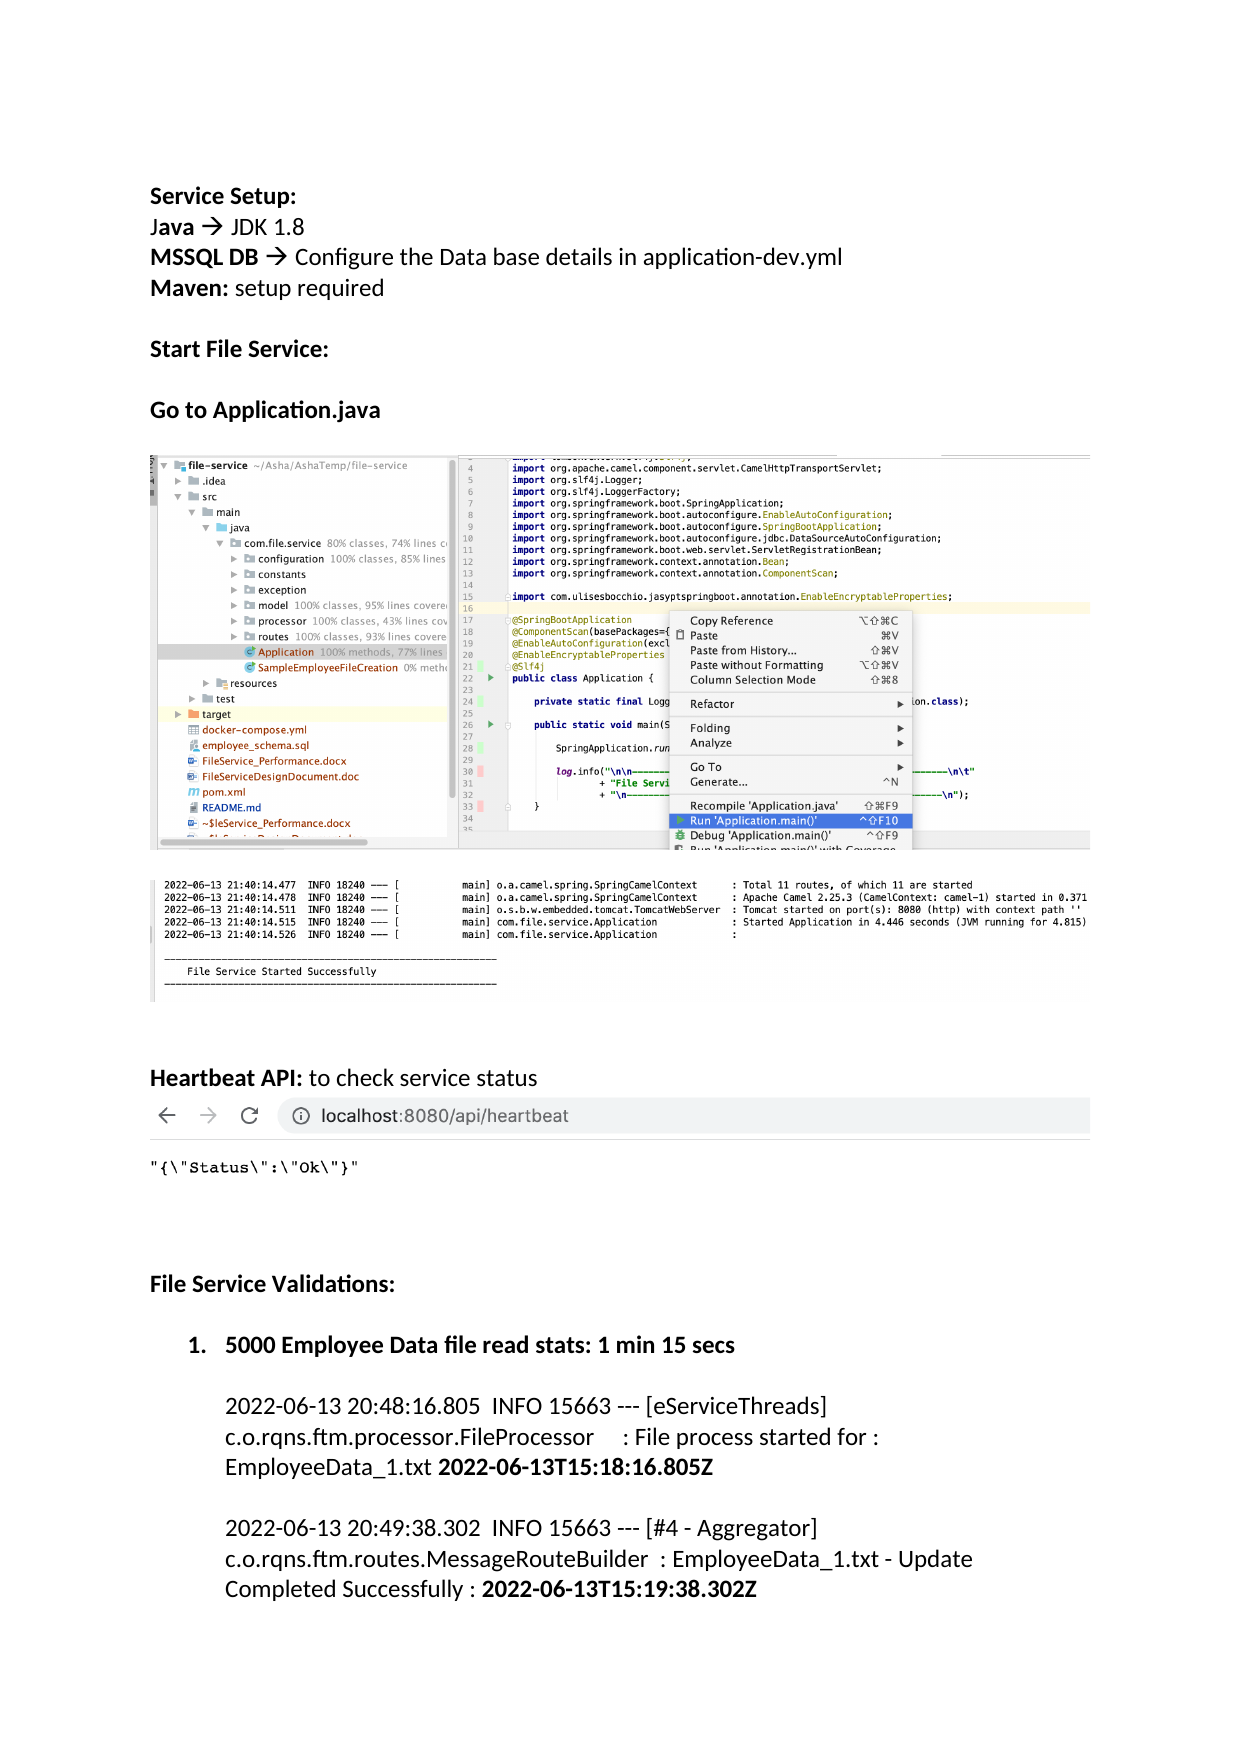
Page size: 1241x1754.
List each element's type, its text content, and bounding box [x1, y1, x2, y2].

text Start File Service: [150, 333, 1090, 364]
text Maven: setup required [150, 272, 1090, 303]
picture [150, 1092, 1091, 1207]
text Go to Application.java [150, 394, 1090, 425]
list 2022-06-13 20:48:16.805 INFO 15663 --- [eServiceThreads] c.o.rqns.ftm.processor.FileProcessor : File process started for : EmployeeData_1.txt 2022-06-13T15:18:16.805Z [225, 1390, 1090, 1482]
text Heartbeat API: to check service status [150, 1062, 1090, 1092]
text Java JDK 1.8 [150, 211, 1090, 242]
picture [150, 880, 1091, 1002]
list 2022-06-13 20:49:38.302 INFO 15663 --- [#4 - Aggregator] c.o.rqns.ftm.routes.MessageRouteBuilder : EmployeeData_1.txt - Update Completed Successfully : 2022-06-13T15:19:38.302Z [225, 1512, 1090, 1604]
text File Service Validations: [150, 1268, 1090, 1299]
list 5000 Employee Data file read stats: 1 min 15 secs [187, 1329, 1090, 1360]
text MSSQL DB Configure the Data base details in application-dev.yml [150, 242, 1090, 272]
picture [150, 455, 1091, 850]
text Service Setup: [150, 181, 1090, 211]
